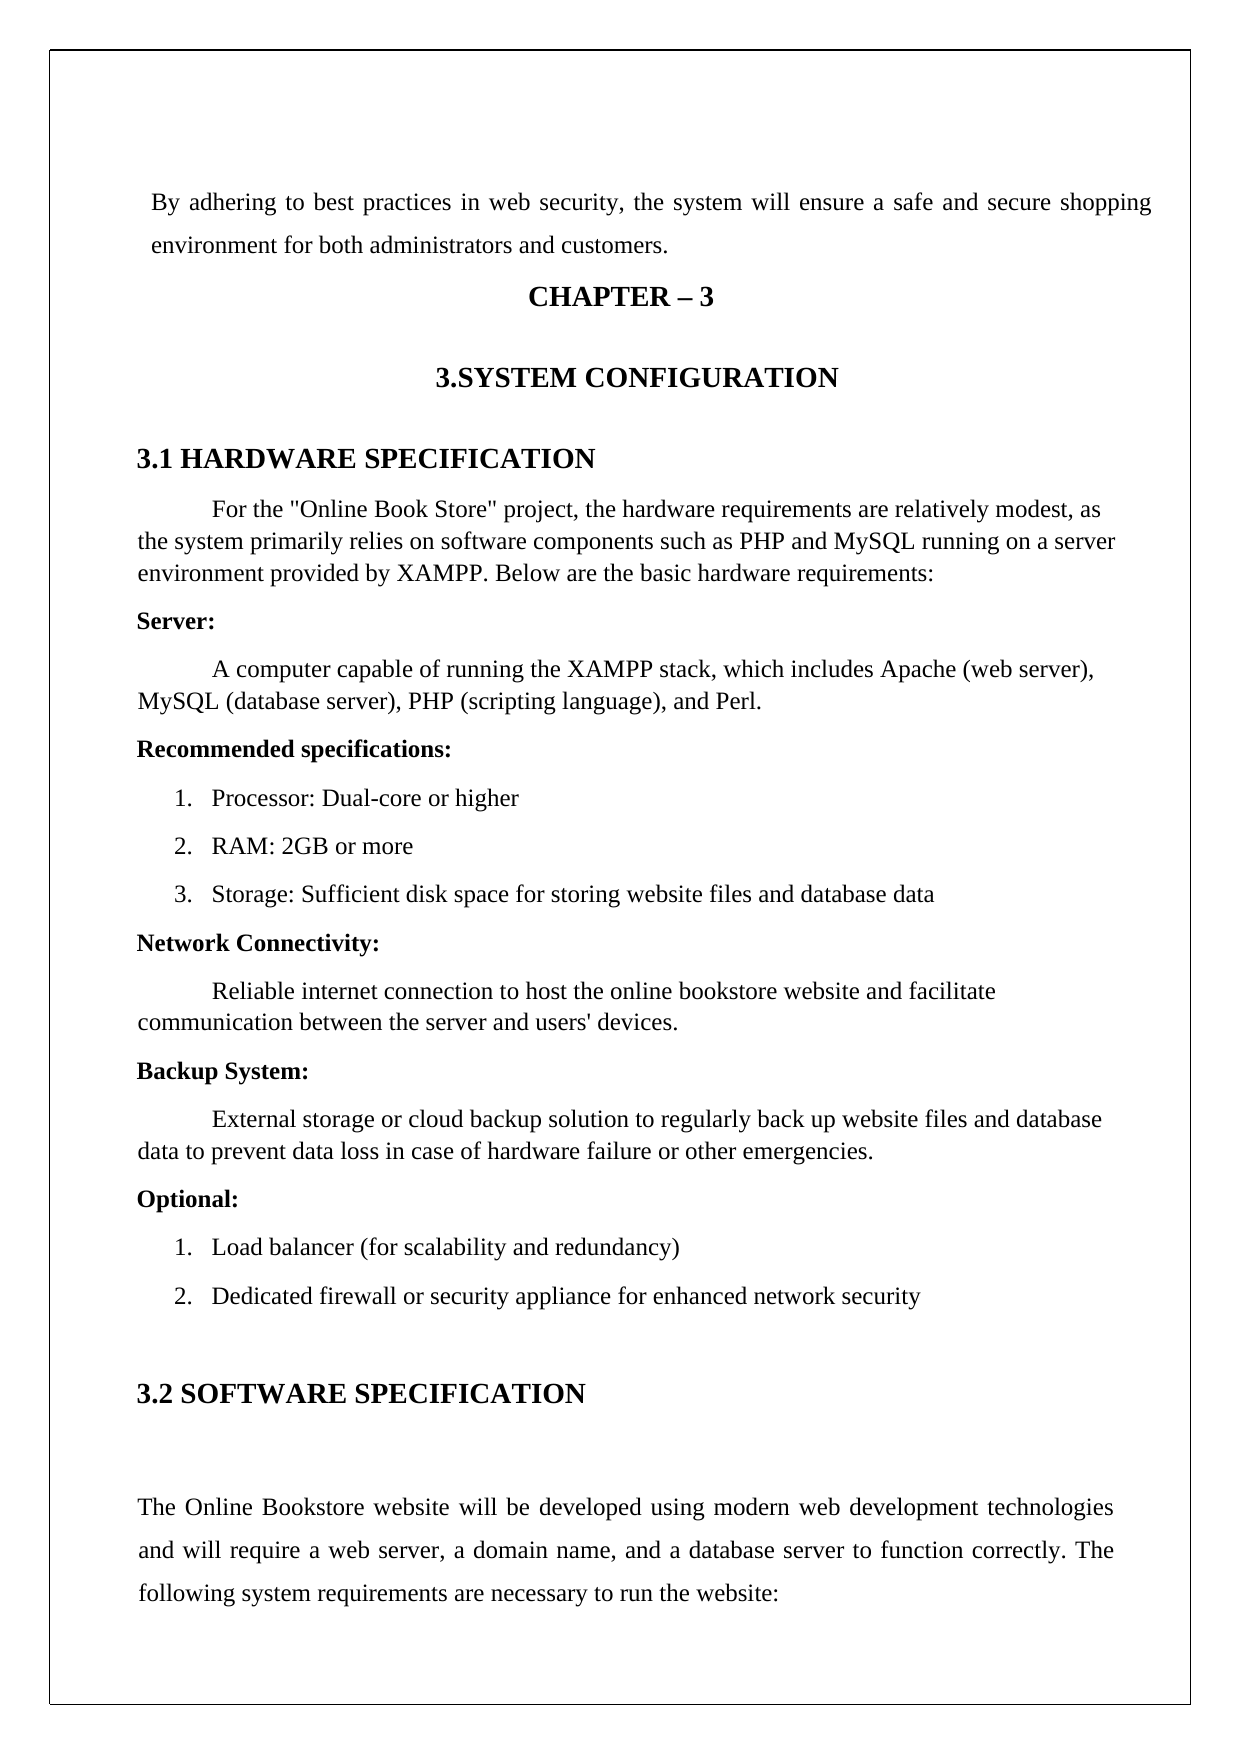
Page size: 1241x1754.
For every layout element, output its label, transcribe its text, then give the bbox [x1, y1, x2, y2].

subtitle 3.1 HARDWARE SPECIFICATION [136, 441, 1153, 475]
subtitle Network Connectivity: [136, 928, 1129, 956]
subtitle A computer capable of running the XAMPP stack, which includes Apache (web server), MySQL (database server), PHP (scripting language), and Perl. [137, 654, 1129, 715]
text CHAPTER – 3 [137, 279, 1105, 313]
subtitle Dedicated firewall or security appliance for enhanced network security [174, 1281, 1153, 1309]
subtitle Storage: Sufficient disk space for storing website files and database data [174, 879, 1129, 908]
subtitle 3.SYSTEM CONFIGURATION [136, 360, 1153, 394]
subtitle 3.2 SOFTWARE SPECIFICATION [136, 1376, 1153, 1409]
subtitle Optional: [136, 1184, 1129, 1213]
subtitle RAM: 2GB or more [174, 831, 1129, 860]
subtitle Backup System: [136, 1056, 1129, 1084]
subtitle Recommended specifications: [136, 734, 1129, 763]
subtitle External storage or cloud backup solution to regularly back up website files and database data to prevent data loss in case of hardware failure or other emergencies. [137, 1104, 1129, 1164]
subtitle Reliable internet connection to host the online bookstore website and facilitate communication between the server and users' devices. [137, 976, 1129, 1036]
text The Online Bookstore website will be developed using modern web development technologies and will require a web server, a domain name, and a database server to function correctly. The following system requirements are necessary to run the website: [137, 1492, 1115, 1607]
subtitle Server: [136, 606, 1129, 635]
subtitle For the "Online Book Store" project, the hardware requirements are relatively modest, as the system primarily relies on software components such as PHP and MySQL running on a server environment provided by XAMPP. Below are the basic hardware requirements: [137, 494, 1129, 586]
subtitle Load balancer (for scalability and redundancy) [174, 1232, 1129, 1261]
subtitle Processor: Dual-core or higher [174, 783, 1129, 811]
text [151, 187, 1153, 259]
